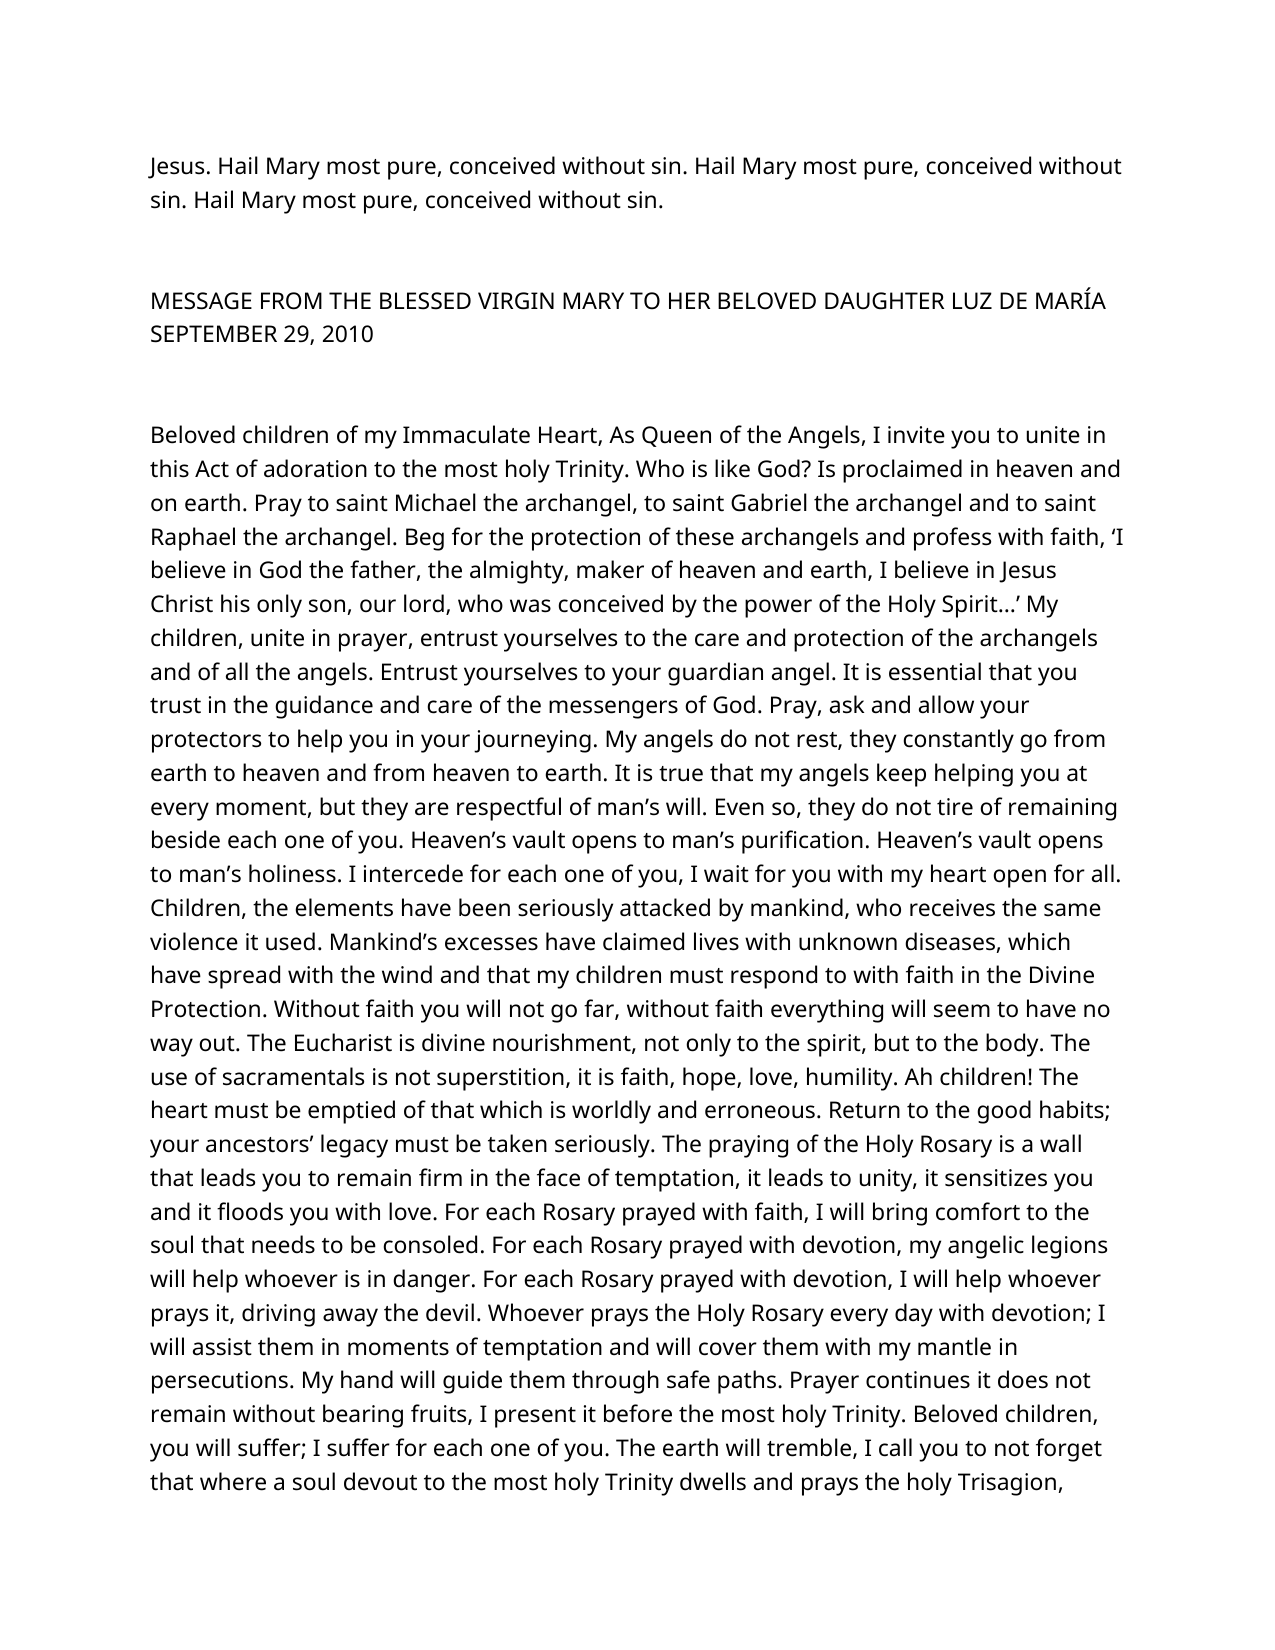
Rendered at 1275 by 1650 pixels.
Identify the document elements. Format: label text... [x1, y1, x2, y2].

text MESSAGE FROM THE BLESSED VIRGIN MARY TO HER BELOVED DAUGHTER LUZ DE MARÍA SEPTEMBER 29, 2010 [150, 284, 1125, 349]
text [150, 419, 1125, 1497]
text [150, 150, 1125, 215]
